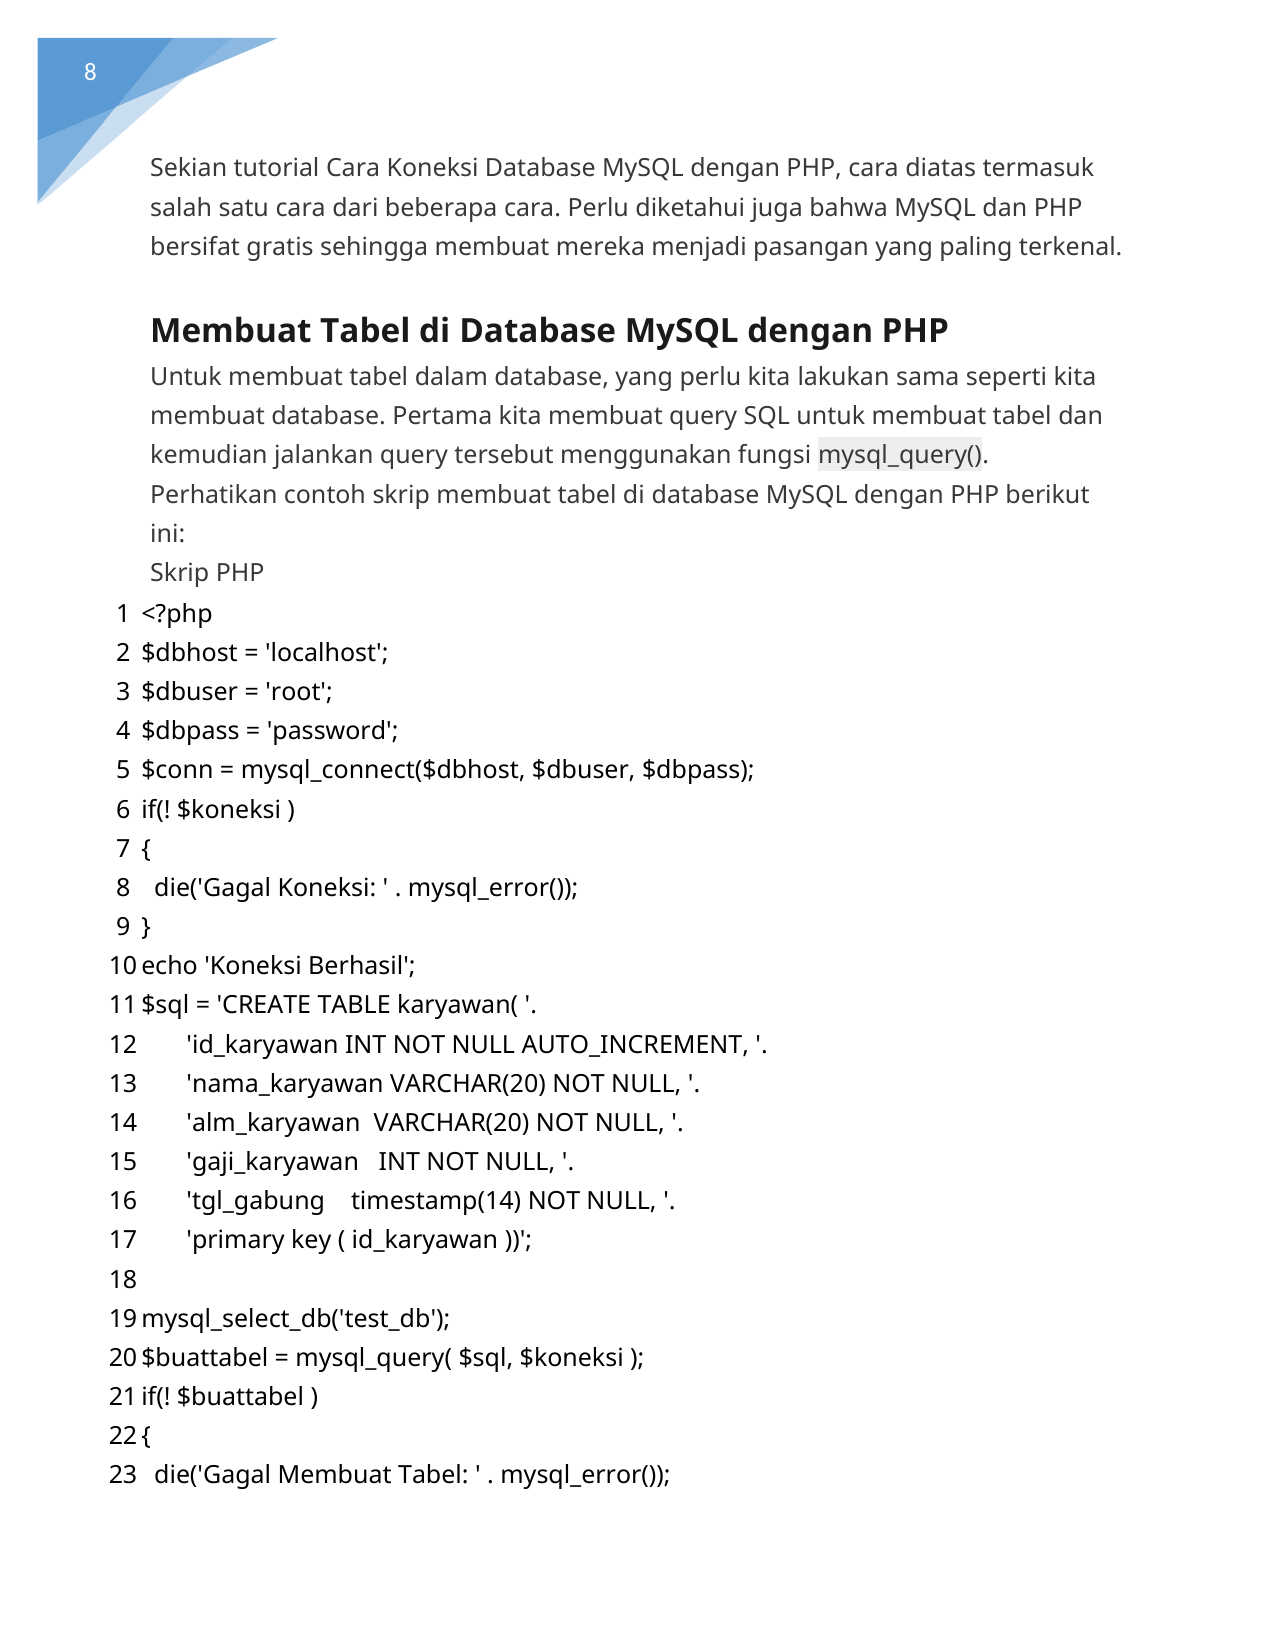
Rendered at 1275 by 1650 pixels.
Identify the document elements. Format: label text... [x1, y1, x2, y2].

text Untuk membuat tabel dalam database, yang perlu kita lakukan sama seperti kita membuat database. Pertama kita membuat query SQL untuk membuat tabel dan kemudian jalankan query tersebut menggunakan fungsi mysql_query(). [150, 359, 1125, 471]
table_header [106, 594, 139, 1497]
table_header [139, 594, 1125, 1497]
text Skrip PHP [150, 555, 1125, 589]
text Sekian tutorial Cara Koneksi Database MySQL dengan PHP, cara diatas termasuk salah satu cara dari beberapa cara. Perlu diketahui juga bahwa MySQL dan PHP bersifat gratis sehingga membuat mereka menjadi pasangan yang paling terkenal. [150, 150, 1125, 262]
text Perhatikan contoh skrip membuat tabel di database MySQL dengan PHP berikut ini: [150, 476, 1125, 549]
picture [37, 37, 279, 206]
text Membuat Tabel di Database MySQL dengan PHP [150, 307, 1125, 352]
